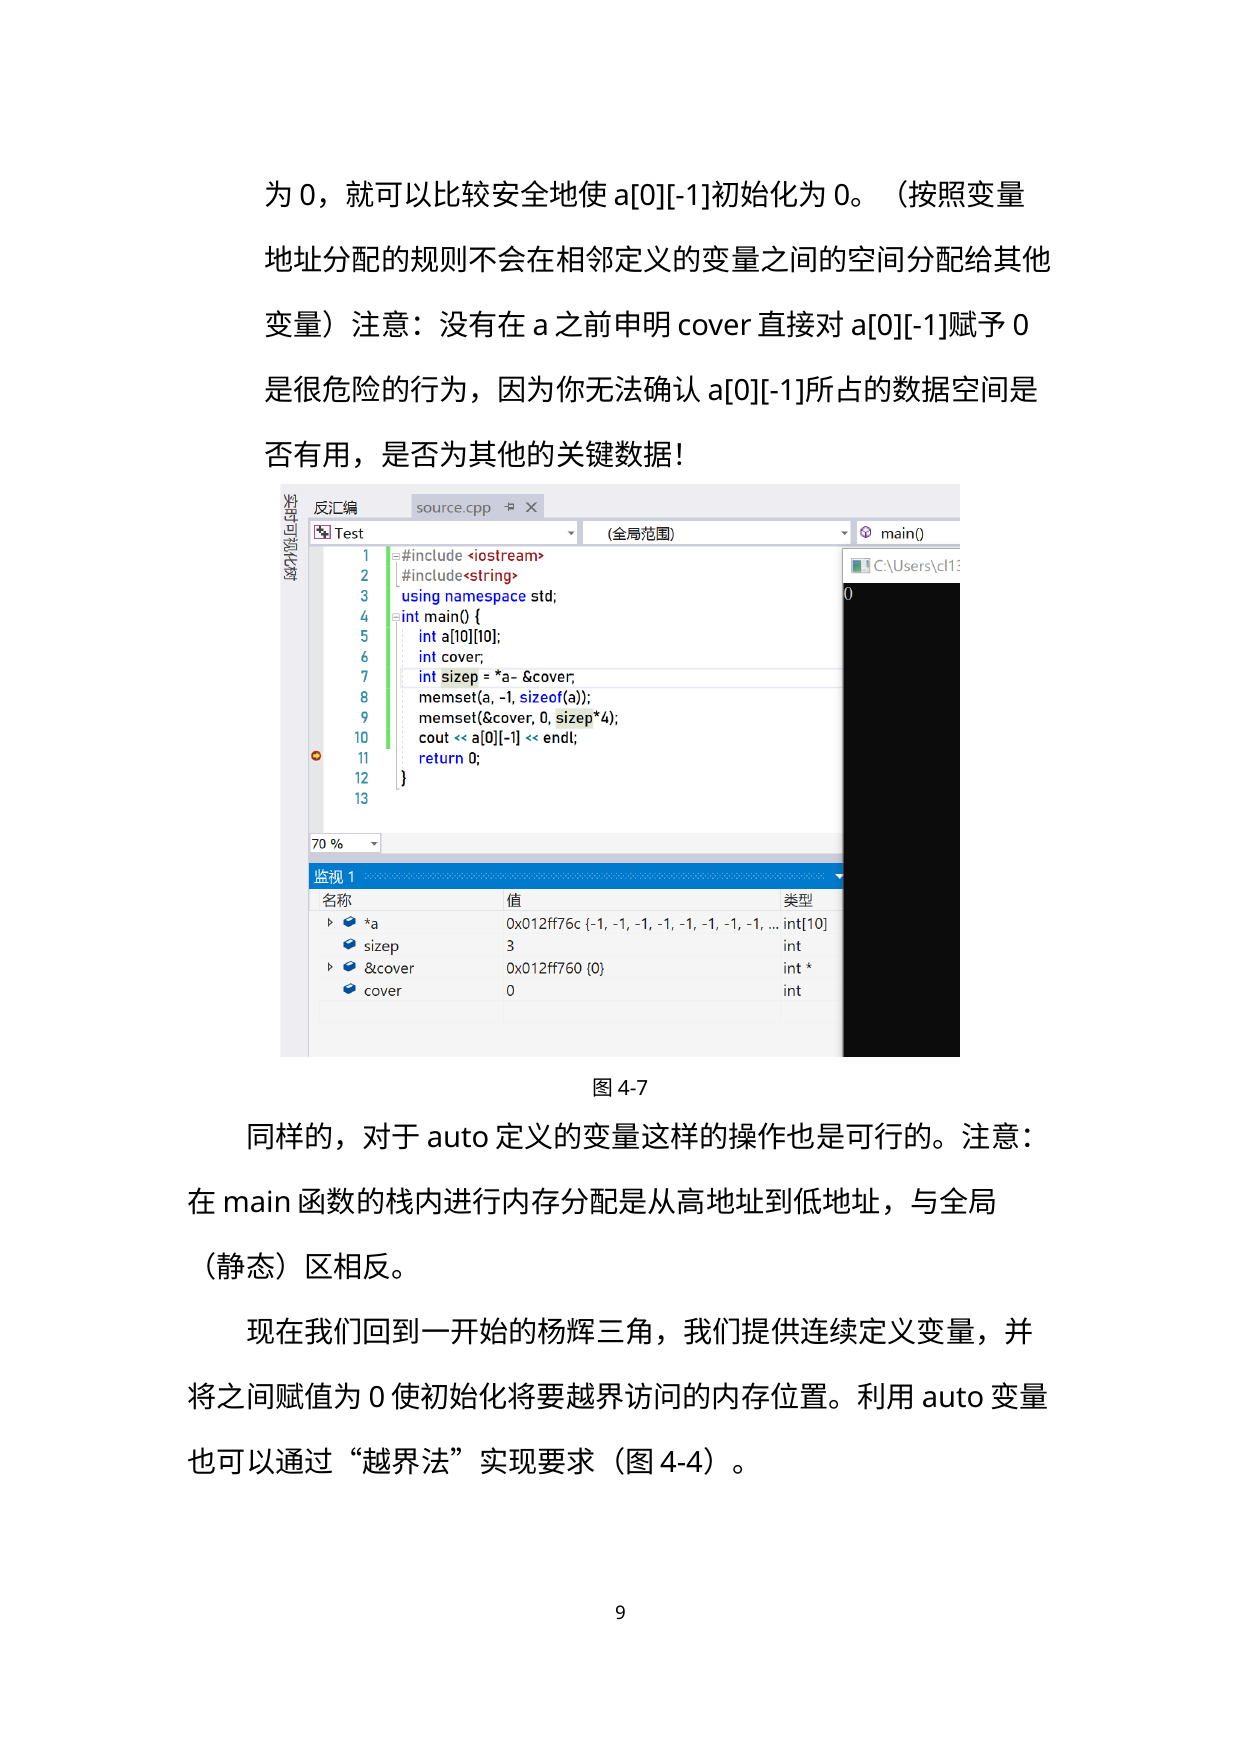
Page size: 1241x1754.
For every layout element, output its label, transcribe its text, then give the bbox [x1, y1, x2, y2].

text 现在我们回到一开始的杨辉三角，我们提供连续定义变量，并将之间赋值为0使初始化将要越界访问的内存位置。利用auto变量也可以通过“越界法”实现要求（图4-4）。 [187, 1297, 1053, 1492]
text 同样的，对于auto定义的变量这样的操作也是可行的。注意：在main函数的栈内进行内存分配是从高地址到低地址，与全局（静态）区相反。 [187, 1102, 1053, 1297]
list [264, 160, 1053, 485]
picture [280, 484, 960, 1057]
